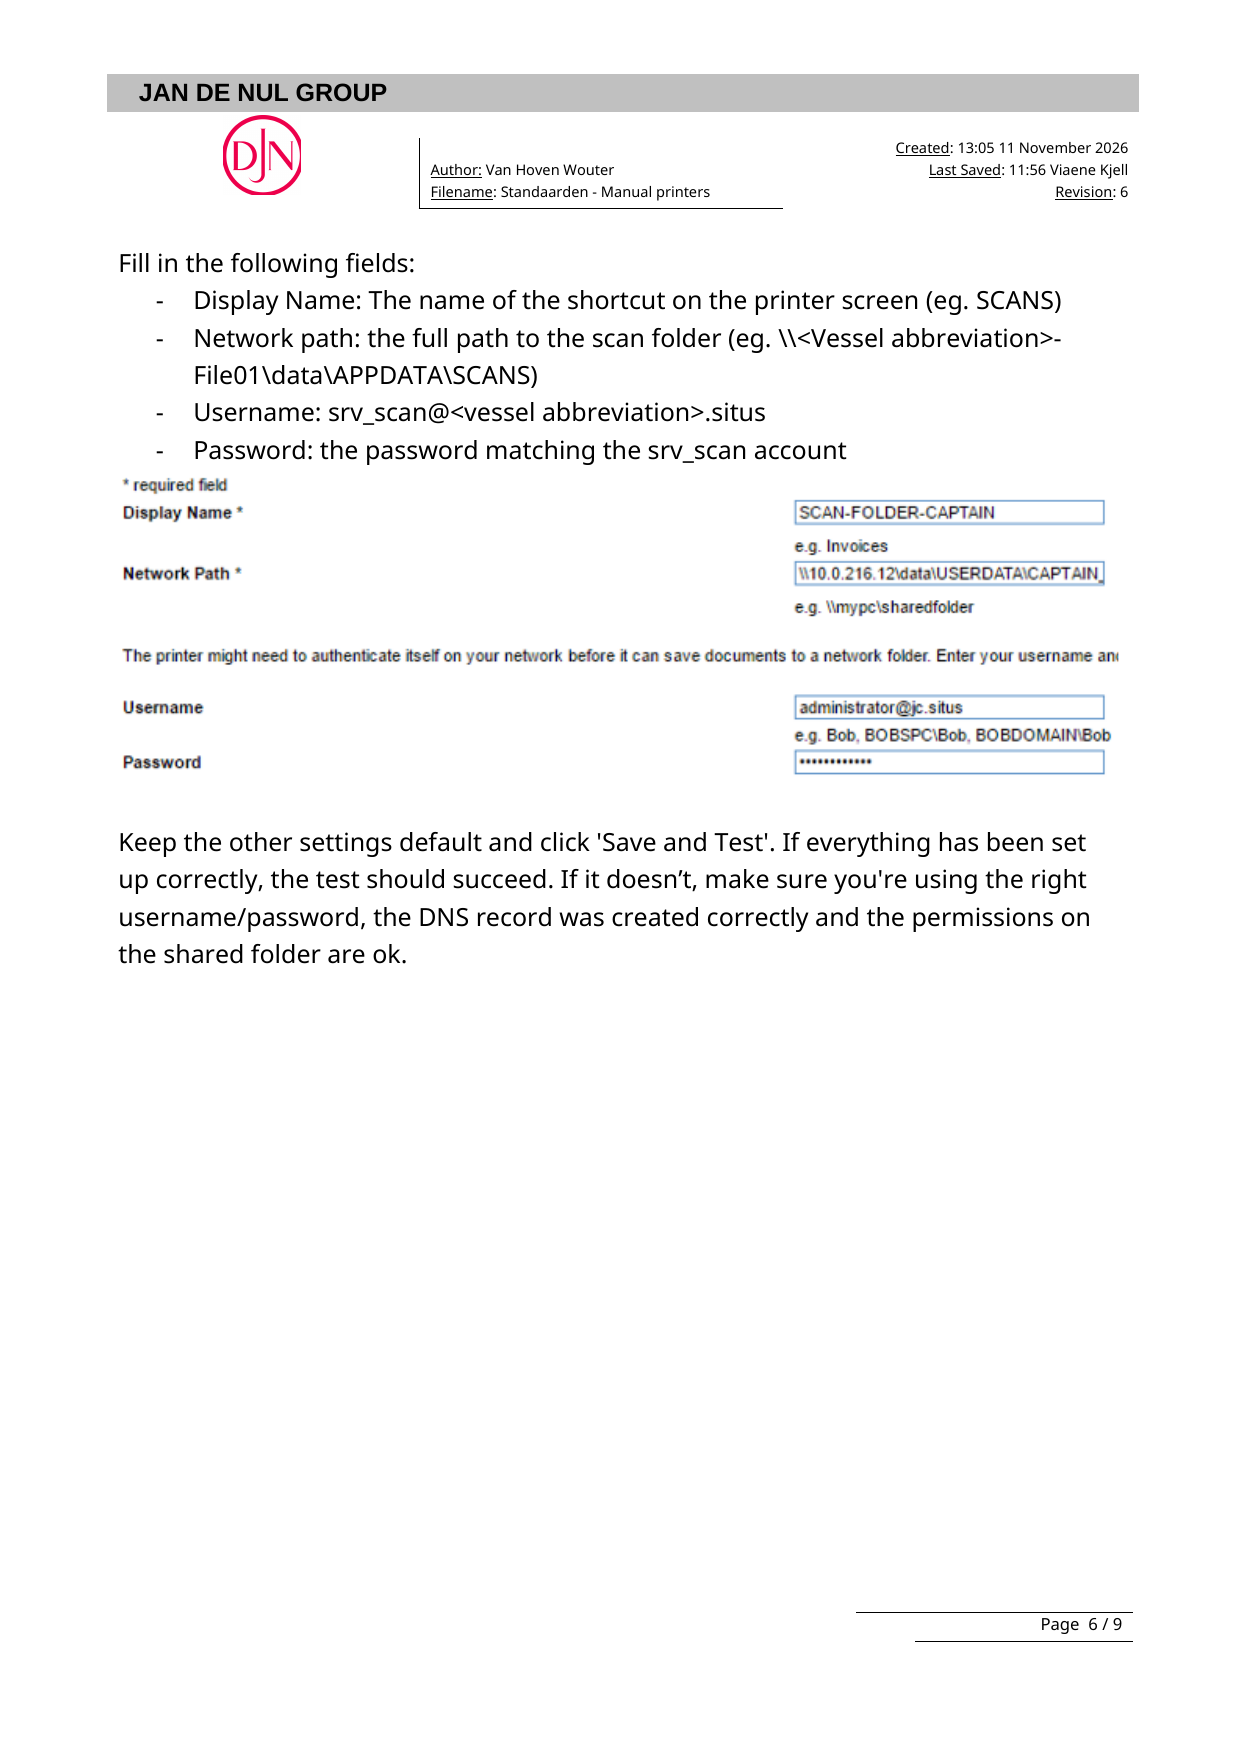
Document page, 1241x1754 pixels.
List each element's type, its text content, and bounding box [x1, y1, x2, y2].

list Display Name: The name of the shortcut on the printer screen (eg. SCANS) [156, 283, 1122, 317]
list Username: srv_scan@<vessel abbreviation>.situs [156, 395, 1122, 429]
list Password: the password matching the srv_scan account [156, 432, 1122, 466]
list Network path: the full path to the scan folder (eg. \\<Vessel abbreviation>-File01\data\APPDATA\SCANS) [156, 320, 1122, 392]
picture [118, 469, 1119, 784]
text Keep the other settings default and click 'Save and Test'. If everything has been set up correctly, the test should succeed. If it doesn’t, make sure you're using the right username/password, the DNS record was created correctly and the permissions on the shared folder are ok. [118, 824, 1122, 971]
text Fill in the following fields: [118, 245, 1122, 279]
picture [222, 115, 301, 194]
